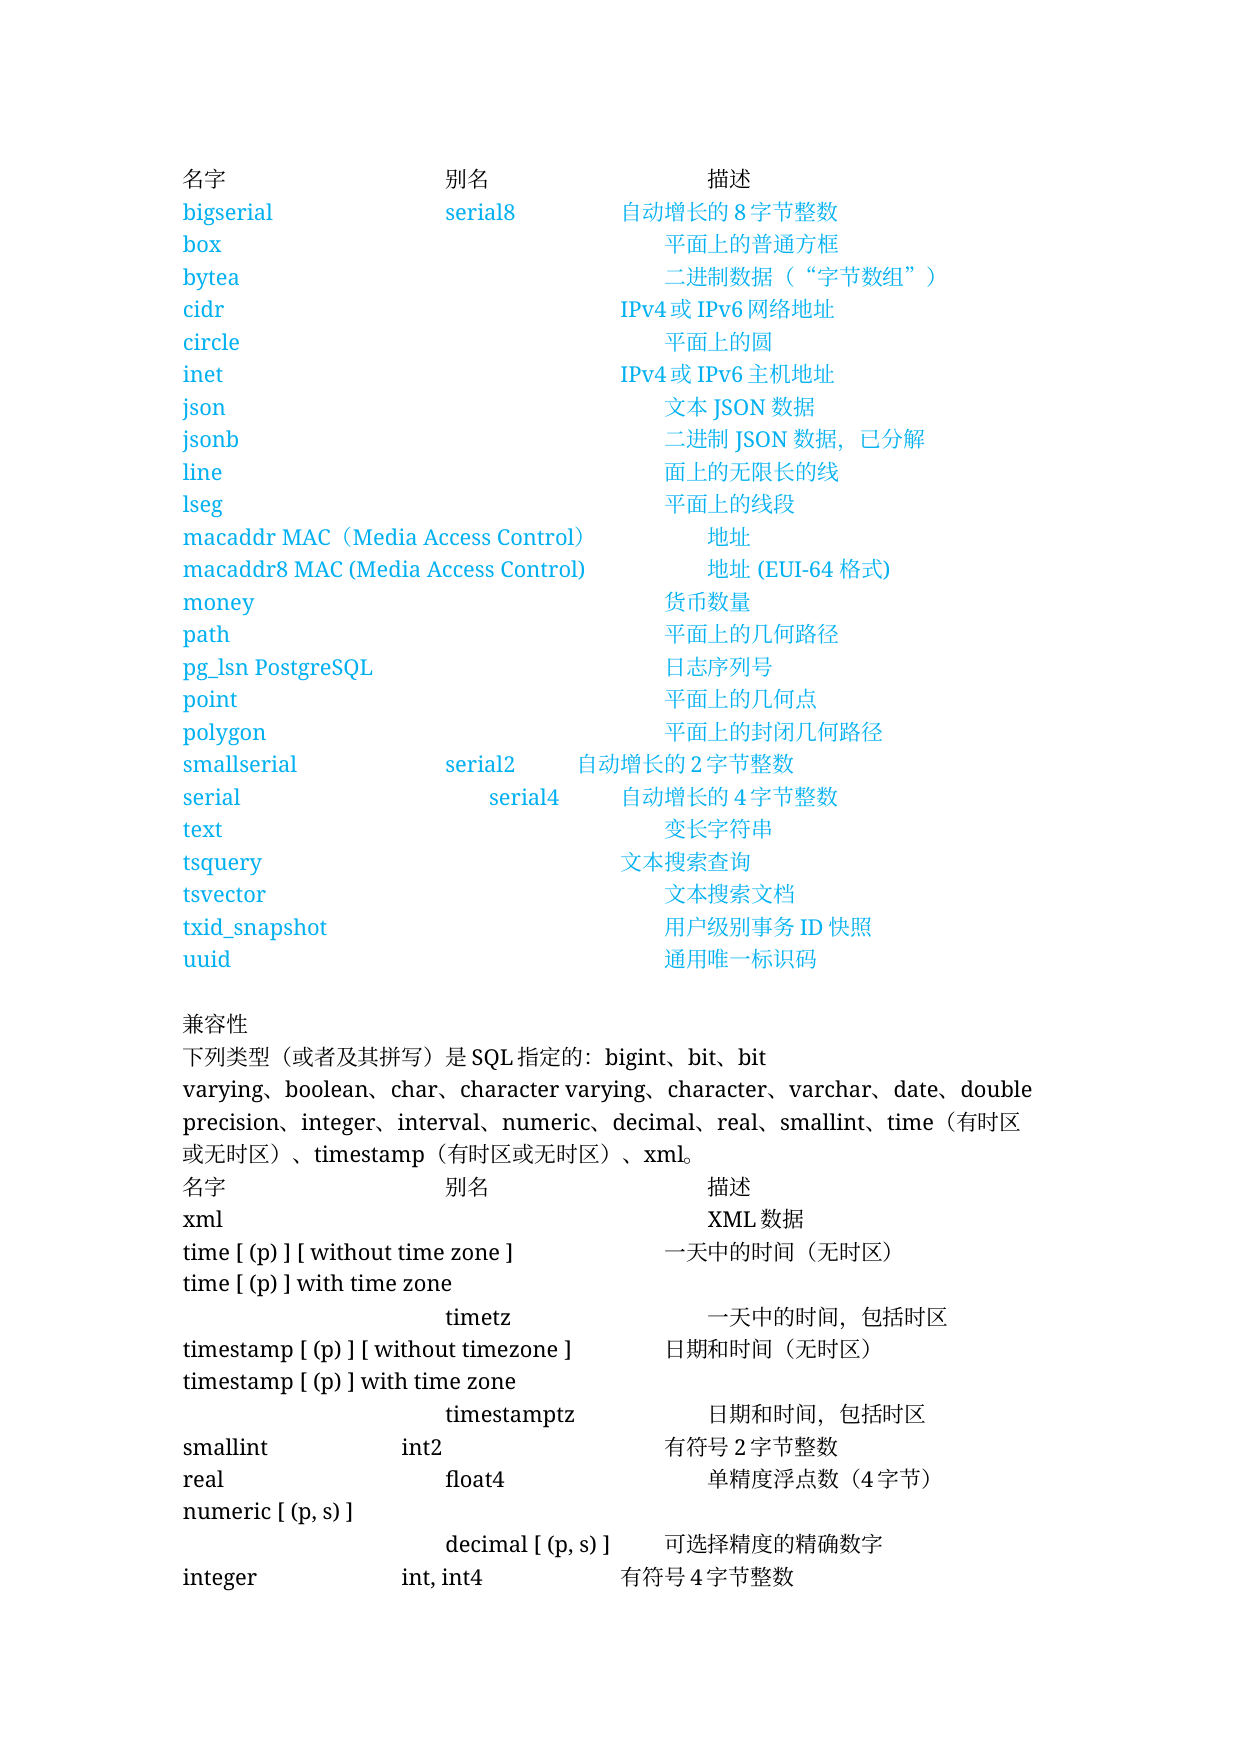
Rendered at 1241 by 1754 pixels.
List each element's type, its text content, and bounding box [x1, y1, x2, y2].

text 下列类型（或者及其拼写）是SQL指定的：bigint、bit、bit [183, 1039, 1058, 1072]
text tsvector 文本搜索文档 [183, 877, 1058, 909]
text decimal [ (p, s) ] 可选择精度的精确数字 [401, 1527, 1058, 1559]
text varying、boolean、char、character varying、character、varchar、date、double [183, 1072, 1058, 1104]
text serial serial4 自动增长的4字节整数 [183, 779, 1058, 812]
text real float4 单精度浮点数（4字节） [183, 1462, 1058, 1494]
text pg_lsn PostgreSQL 日志序列号 [183, 649, 1058, 682]
text cidr IPv4或IPv6网络地址 [183, 292, 1058, 324]
text 名字 别名 描述 [183, 162, 1058, 194]
text timestamp [ (p) ] with time zone [183, 1364, 1058, 1397]
text integer int, int4 有符号4字节整数 [183, 1559, 1058, 1592]
text macaddr MAC（Media Access Control） 地址 [183, 519, 1058, 552]
text lseg 平面上的线段 [183, 487, 1058, 519]
text bytea 二进制数据（“字节数组”） [183, 259, 1058, 292]
text 兼容性 [183, 1007, 1058, 1039]
text box 平面上的普通方框 [183, 227, 1058, 259]
text uuid 通用唯一标识码 [183, 942, 1058, 974]
text time [ (p) ] with time zone [183, 1267, 1058, 1299]
text bigserial serial8 自动增长的8字节整数 [183, 194, 1058, 227]
text txid_snapshot 用户级别事务ID快照 [183, 909, 1058, 942]
text timestamp [ (p) ] [ without timezone ] 日期和时间（无时区） [183, 1332, 1058, 1364]
text line 面上的无限长的线 [183, 454, 1058, 487]
text numeric [ (p, s) ] [183, 1494, 1058, 1527]
text 名字 别名 描述 [183, 1169, 1058, 1202]
text time [ (p) ] [ without time zone ] 一天中的时间（无时区） [183, 1234, 1058, 1267]
text smallint int2 有符号2字节整数 [183, 1429, 1058, 1462]
text text 变长字符串 [183, 812, 1058, 844]
text polygon 平面上的封闭几何路径 [183, 714, 1058, 747]
text 或无时区）、timestamp（有时区或无时区）、xml。 [183, 1137, 1058, 1169]
text json 文本 JSON 数据 [183, 389, 1058, 422]
text precision、integer、interval、numeric、decimal、real、smallint、time（有时区 [183, 1104, 1058, 1137]
text tsquery 文本搜索查询 [183, 844, 1058, 877]
text xml XML数据 [183, 1202, 1058, 1234]
text jsonb 二进制 JSON 数据，已分解 [183, 422, 1058, 454]
text money 货币数量 [183, 584, 1058, 617]
text timestamptz 日期和时间，包括时区 [401, 1397, 1058, 1429]
text circle 平面上的圆 [183, 324, 1058, 357]
text inet IPv4或IPv6主机地址 [183, 357, 1058, 389]
text point 平面上的几何点 [183, 682, 1058, 714]
text path 平面上的几何路径 [183, 617, 1058, 649]
text smallserial serial2 自动增长的2字节整数 [183, 747, 1058, 779]
text macaddr8 MAC (Media Access Control) 地址 (EUI-64 格式) [183, 552, 1058, 584]
text timetz 一天中的时间，包括时区 [401, 1299, 1058, 1332]
